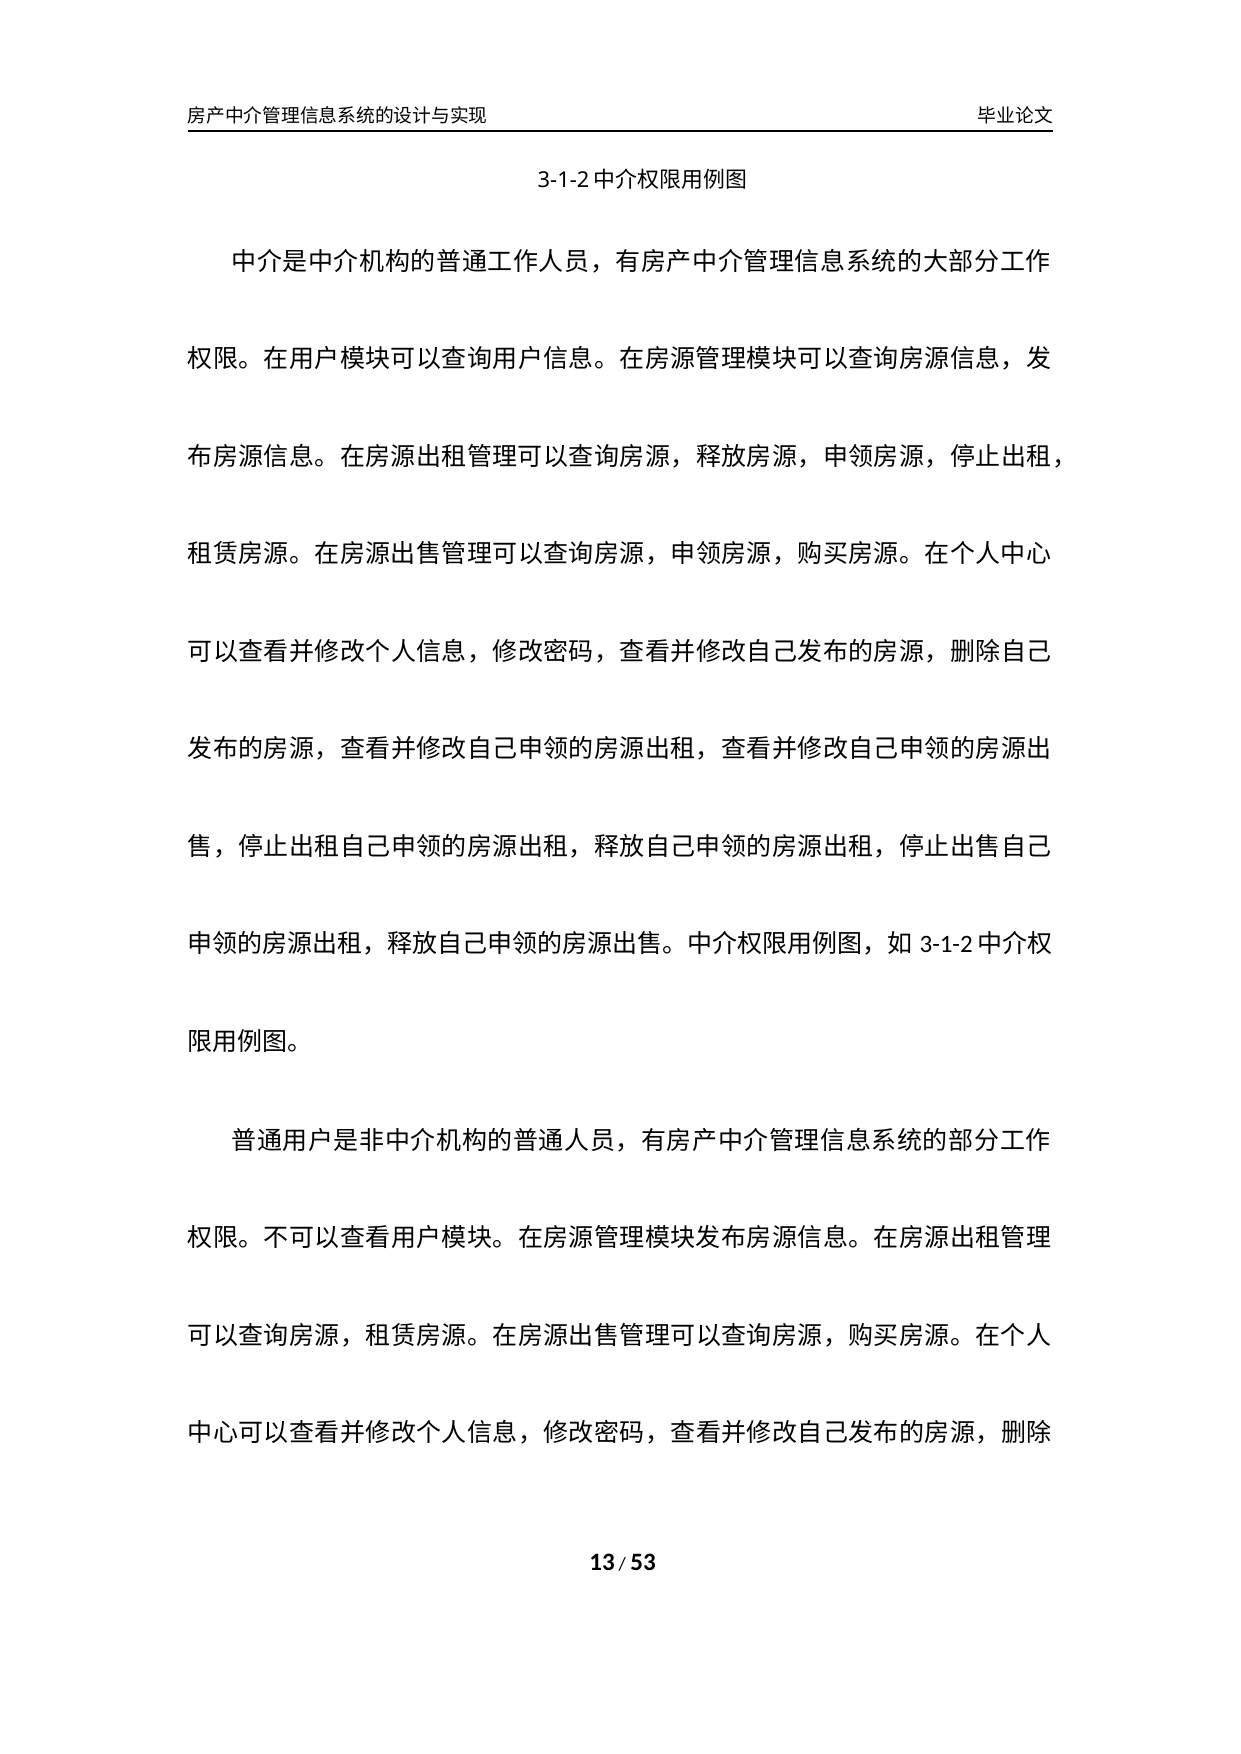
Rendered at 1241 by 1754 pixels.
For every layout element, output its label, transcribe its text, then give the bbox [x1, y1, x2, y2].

text 3-1-2中介权限用例图 [187, 162, 1053, 194]
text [187, 1106, 1053, 1463]
text 中介是中介机构的普通工作人员，有房产中介管理信息系统的大部分工作权限。在用户模块可以查询用户信息。在房源管理模块可以查询房源信息，发布房源信息。在房源出租管理可以查询房源，释放房源，申领房源，停止出租，租赁房源。在房源出售管理可以查询房源，申领房源，购买房源。在个人中心可以查看并修改个人信息，修改密码，查看并修改自己发布的房源，删除自己发布的房源，查看并修改自己申领的房源出租，查看并修改自己申领的房源出售，停止出租自己申领的房源出租，释放自己申领的房源出租，停止出售自己申领的房源出租，释放自己申领的房源出售。中介权限用例图，如3-1-2中介权限用例图。 [187, 227, 1053, 1072]
